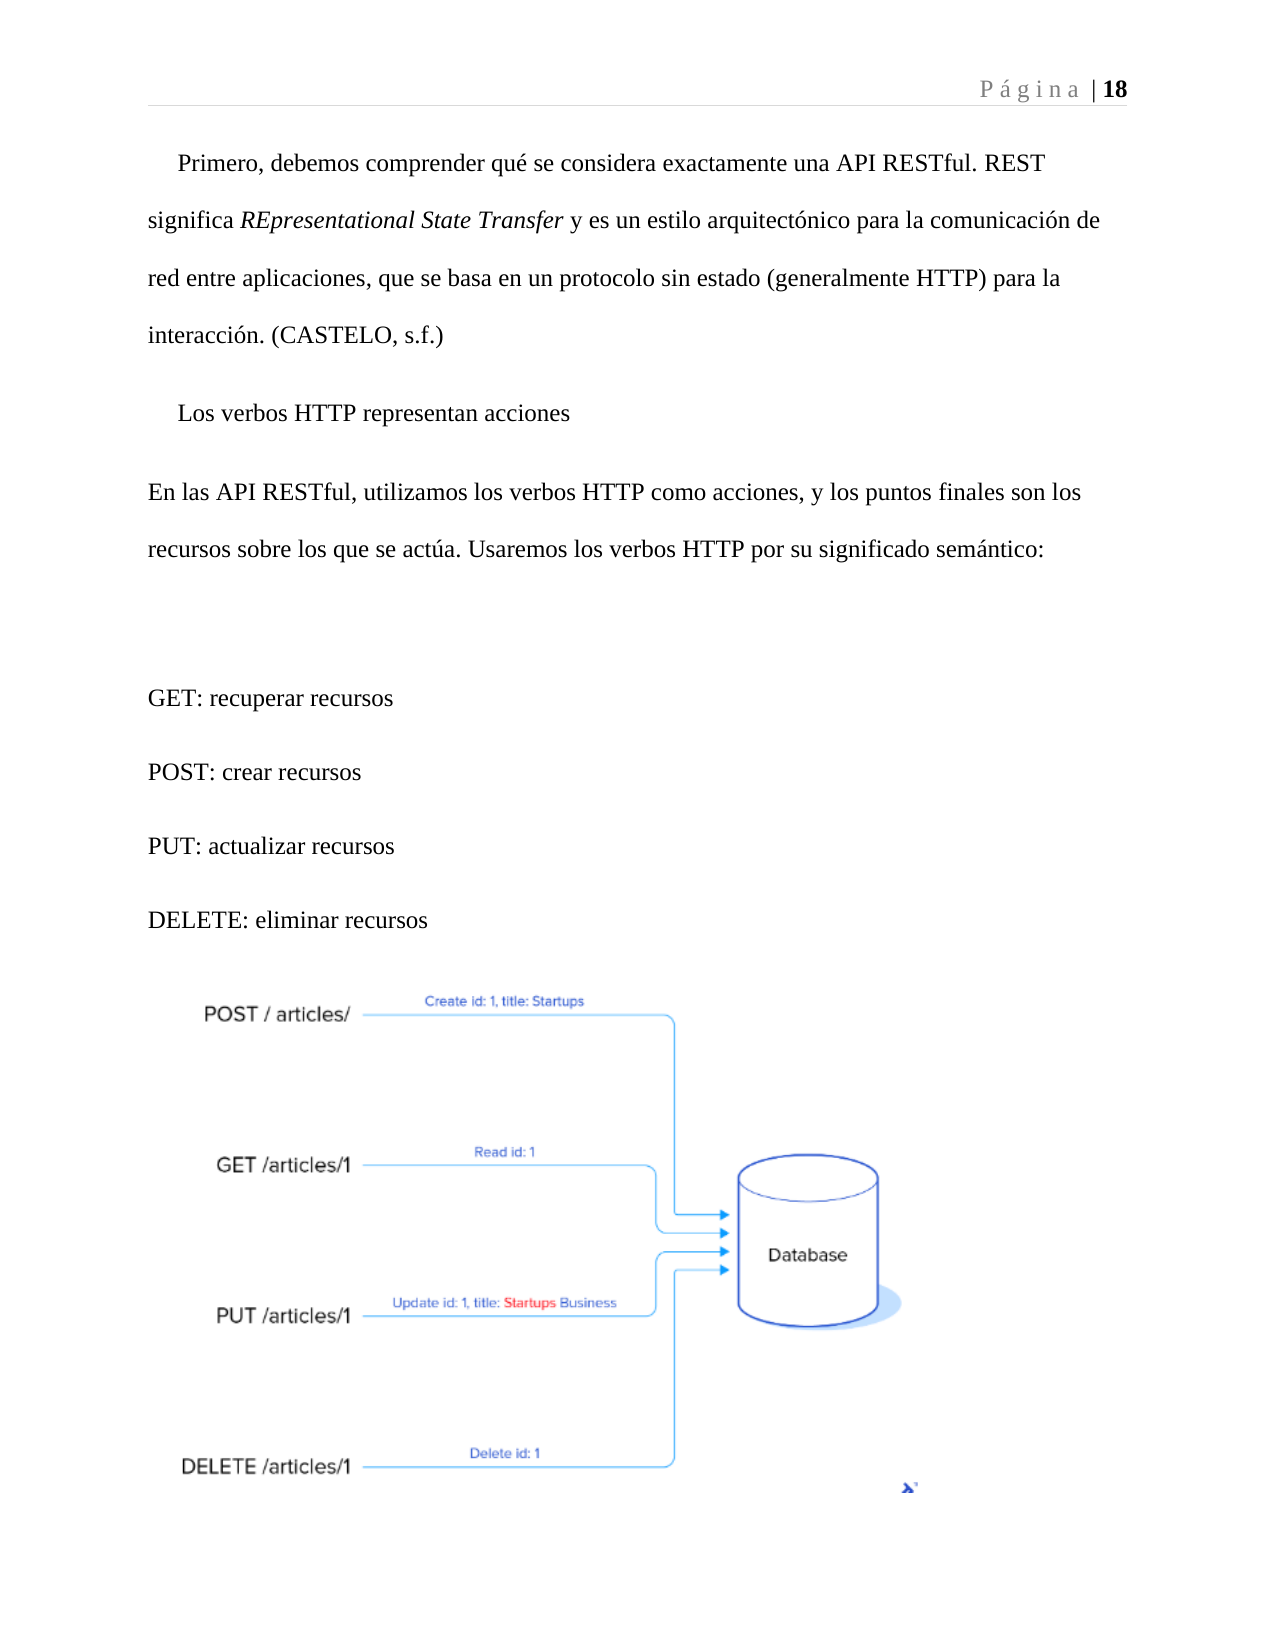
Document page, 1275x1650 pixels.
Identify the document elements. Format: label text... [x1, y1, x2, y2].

text Primero, debemos comprender qué se considera exactamente una API RESTful. REST significa REpresentational State Transfer y es un estilo arquitectónico para la comunicación de red entre aplicaciones, que se basa en un protocolo sin estado (generalmente HTTP) para la interacción. [148, 148, 1127, 349]
text En las API RESTful, utilizamos los verbos HTTP como acciones, y los puntos finales son los recursos sobre los que se actúa. Usaremos los verbos HTTP por su significado semántico: [148, 477, 1127, 563]
text POST: crear recursos [148, 757, 1127, 786]
text PUT: actualizar recursos [148, 831, 1127, 860]
text DELETE: eliminar recursos [148, 905, 1127, 934]
text GET: recuperar recursos [148, 683, 1127, 711]
picture [147, 979, 918, 1493]
text Los verbos HTTP representan acciones [148, 398, 1127, 427]
